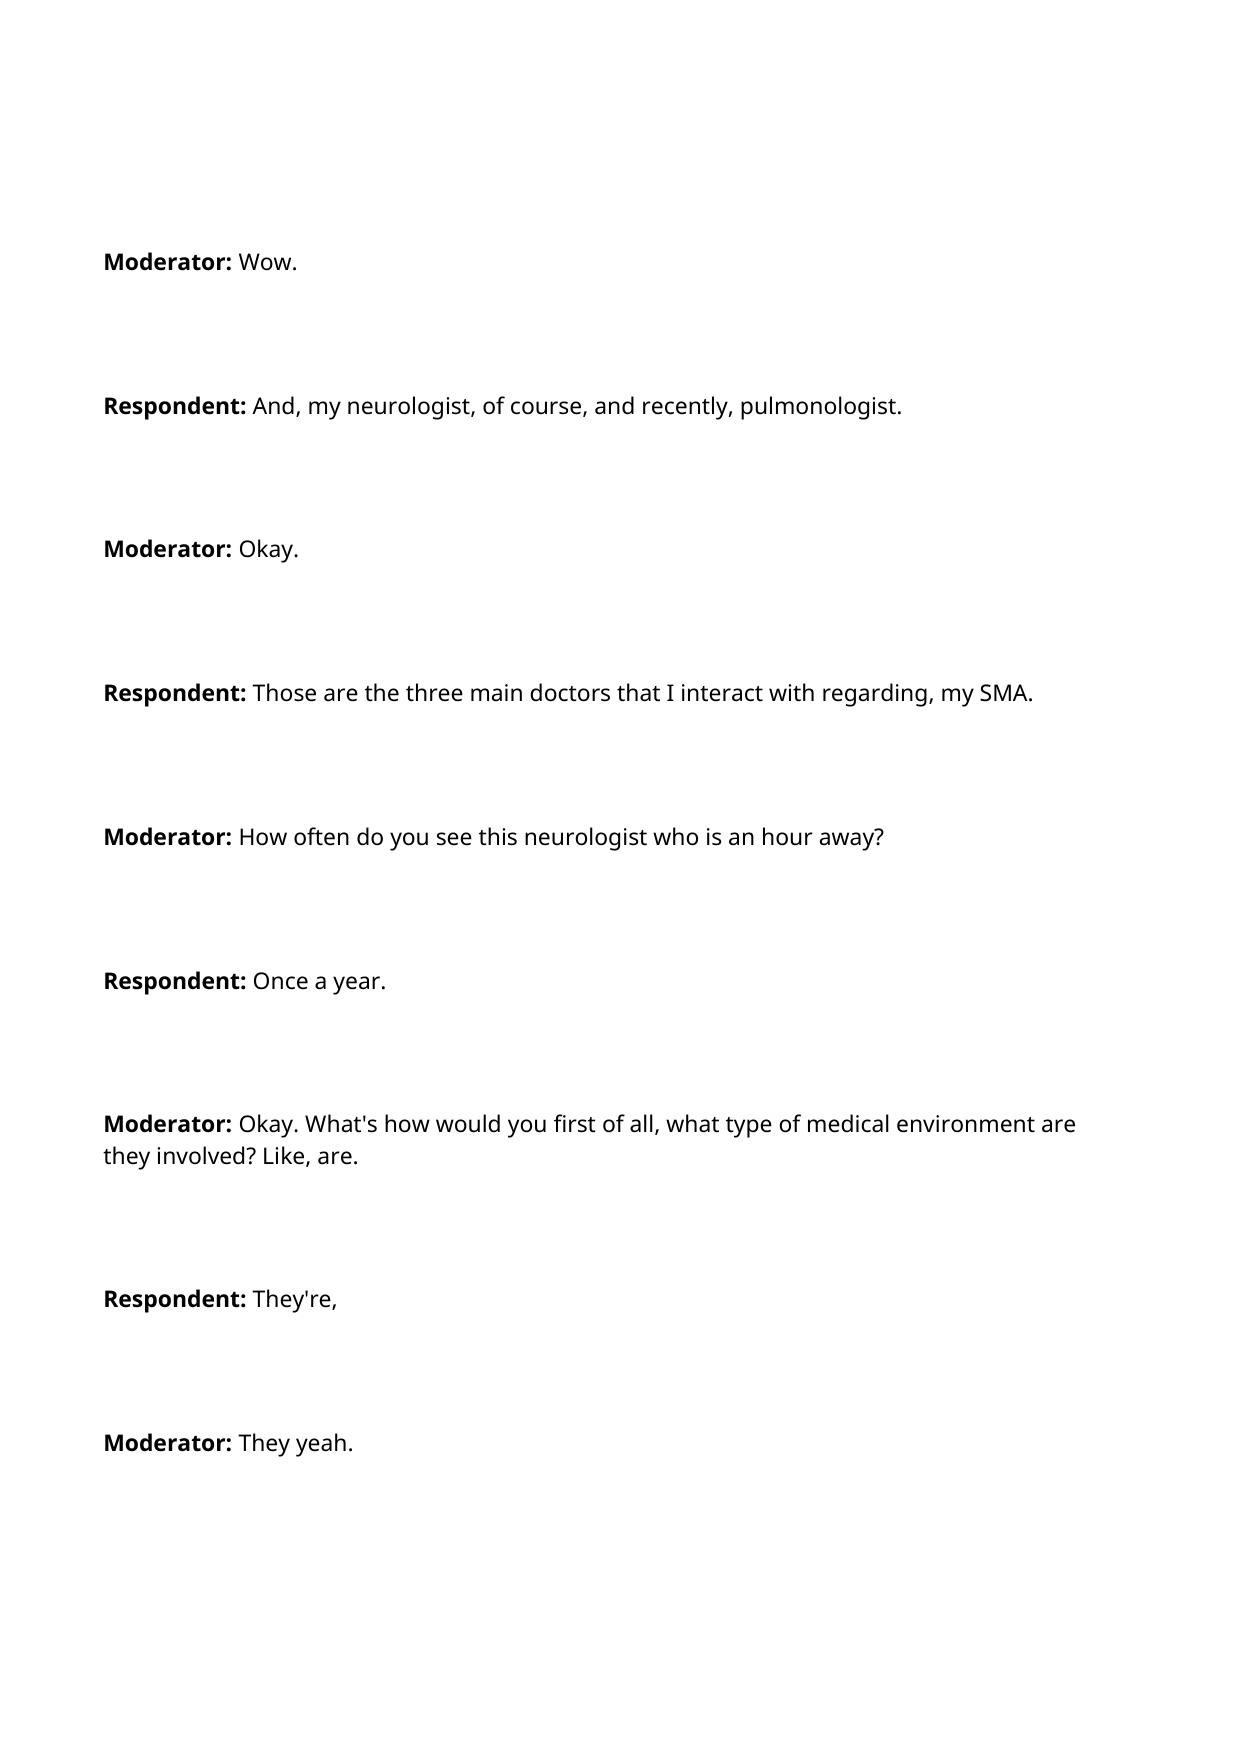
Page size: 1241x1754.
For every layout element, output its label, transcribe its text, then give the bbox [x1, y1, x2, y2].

text Moderator: How often do you see this neurologist who is an hour away? [103, 821, 1090, 852]
text Moderator: Okay. [103, 533, 1090, 564]
text Moderator: Okay. What's how would you first of all, what type of medical environment are they involved? Like, are. [103, 1108, 1090, 1171]
text Respondent: And, my neurologist, of course, and recently, pulmonologist. [103, 389, 1090, 421]
text Moderator: Wow. [103, 246, 1090, 277]
text Moderator: They yeah. [103, 1427, 1090, 1458]
text Respondent: They're, [103, 1283, 1090, 1314]
text Respondent: Once a year. [103, 964, 1090, 996]
text Respondent: Those are the three main doctors that I interact with regarding, my SMA. [103, 677, 1090, 708]
